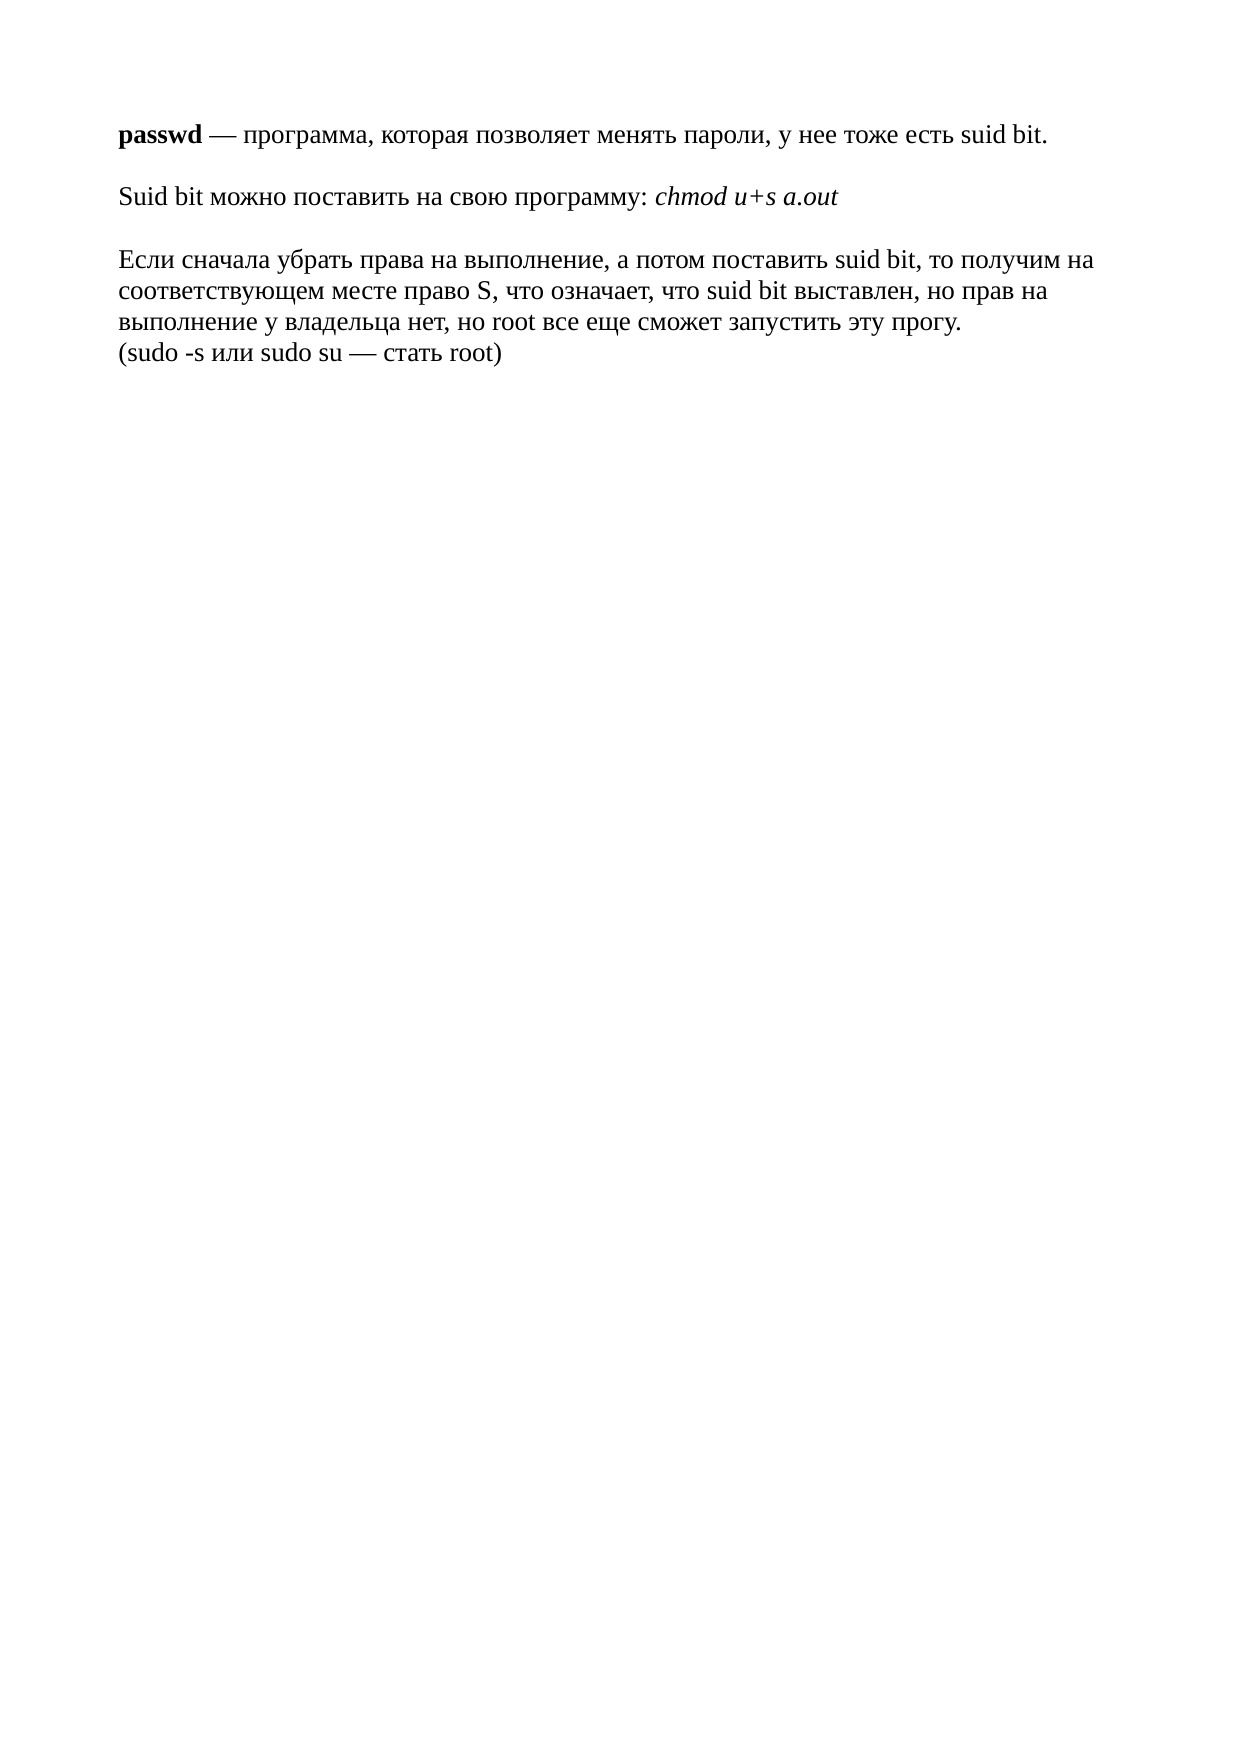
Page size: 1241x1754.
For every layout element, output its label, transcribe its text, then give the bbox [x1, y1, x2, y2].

text Если сначала убрать права на выполнение, а потом поставить suid bit, то получим на соответствующем месте право S, что означает, что suid bit выставлен, но прав на выполнение у владельца нет, но root все еще сможет запустить эту прогу. [118, 243, 1122, 336]
text Suid bit можно поставить на свою программу: chmod u+s a.out [118, 180, 1122, 212]
text (sudo -s или sudo su — стать root) [118, 336, 1122, 367]
text passwd — программа, которая позволяет менять пароли, у нее тоже есть suid bit. [118, 118, 1122, 149]
